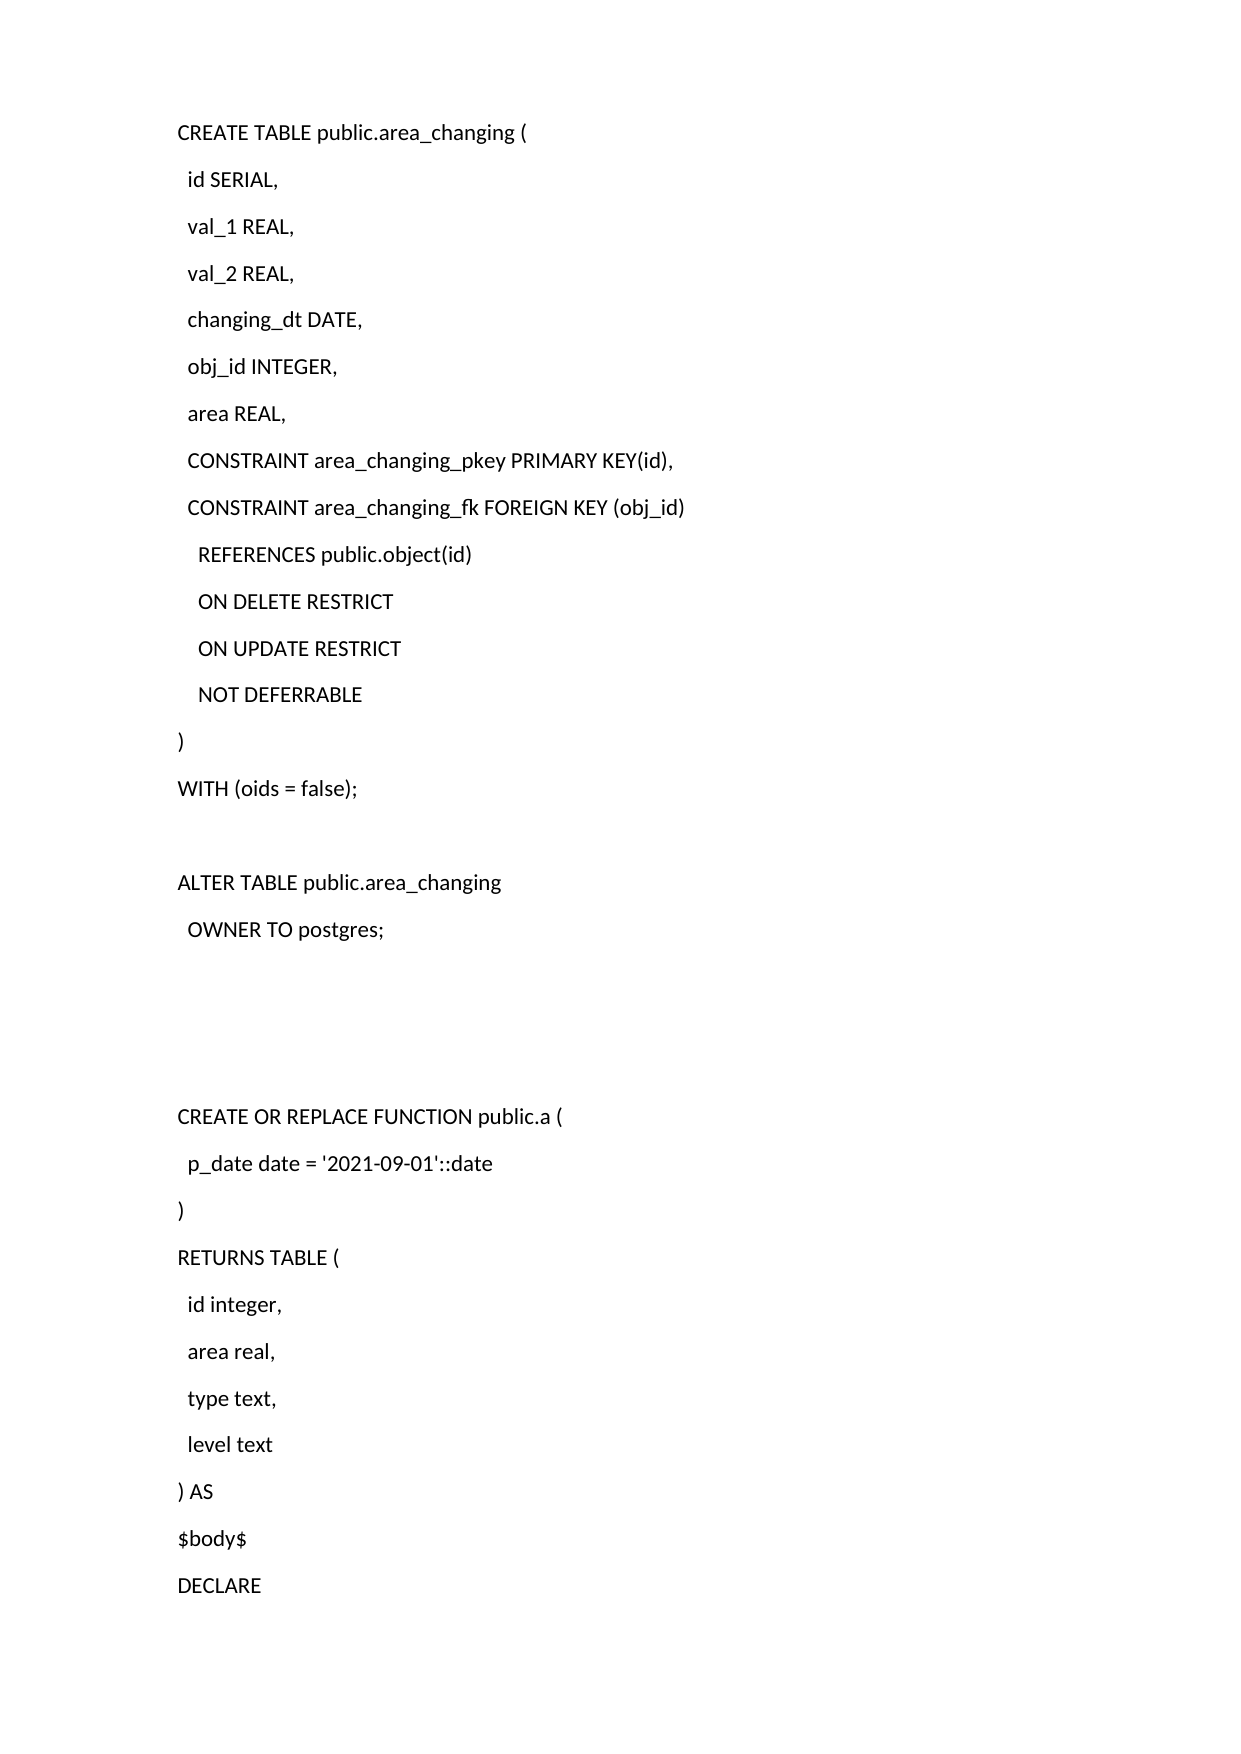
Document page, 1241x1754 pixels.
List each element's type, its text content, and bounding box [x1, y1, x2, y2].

text OWNER TO postgres; [177, 915, 1152, 943]
text type text, [177, 1384, 1152, 1412]
text CONSTRAINT area_changing_pkey PRIMARY KEY(id), [177, 446, 1152, 474]
text id integer, [177, 1290, 1152, 1318]
text ON DELETE RESTRICT [177, 587, 1152, 615]
text ) AS [177, 1477, 1152, 1506]
text REFERENCES public.object(id) [177, 540, 1152, 568]
text level text [177, 1431, 1152, 1459]
text area REAL, [177, 399, 1152, 427]
text $body$ [177, 1524, 1152, 1552]
text CREATE TABLE public.area_changing ( [177, 118, 1152, 146]
text ) [177, 1196, 1152, 1224]
text ) [177, 727, 1152, 756]
text area real, [177, 1337, 1152, 1365]
text CONSTRAINT area_changing_fk FOREIGN KEY (obj_id) [177, 493, 1152, 521]
text NOT DEFERRABLE [177, 681, 1152, 709]
text obj_id INTEGER, [177, 352, 1152, 381]
text changing_dt DATE, [177, 306, 1152, 334]
text DECLARE [177, 1571, 1152, 1599]
text val_2 REAL, [177, 259, 1152, 287]
text WITH (oids = false); [177, 774, 1152, 802]
text CREATE OR REPLACE FUNCTION public.a ( [177, 1102, 1152, 1131]
text p_date date = '2021-09-01'::date [177, 1149, 1152, 1177]
text val_1 REAL, [177, 212, 1152, 240]
text ON UPDATE RESTRICT [177, 634, 1152, 662]
text RETURNS TABLE ( [177, 1243, 1152, 1271]
text id SERIAL, [177, 165, 1152, 193]
text ALTER TABLE public.area_changing [177, 868, 1152, 896]
